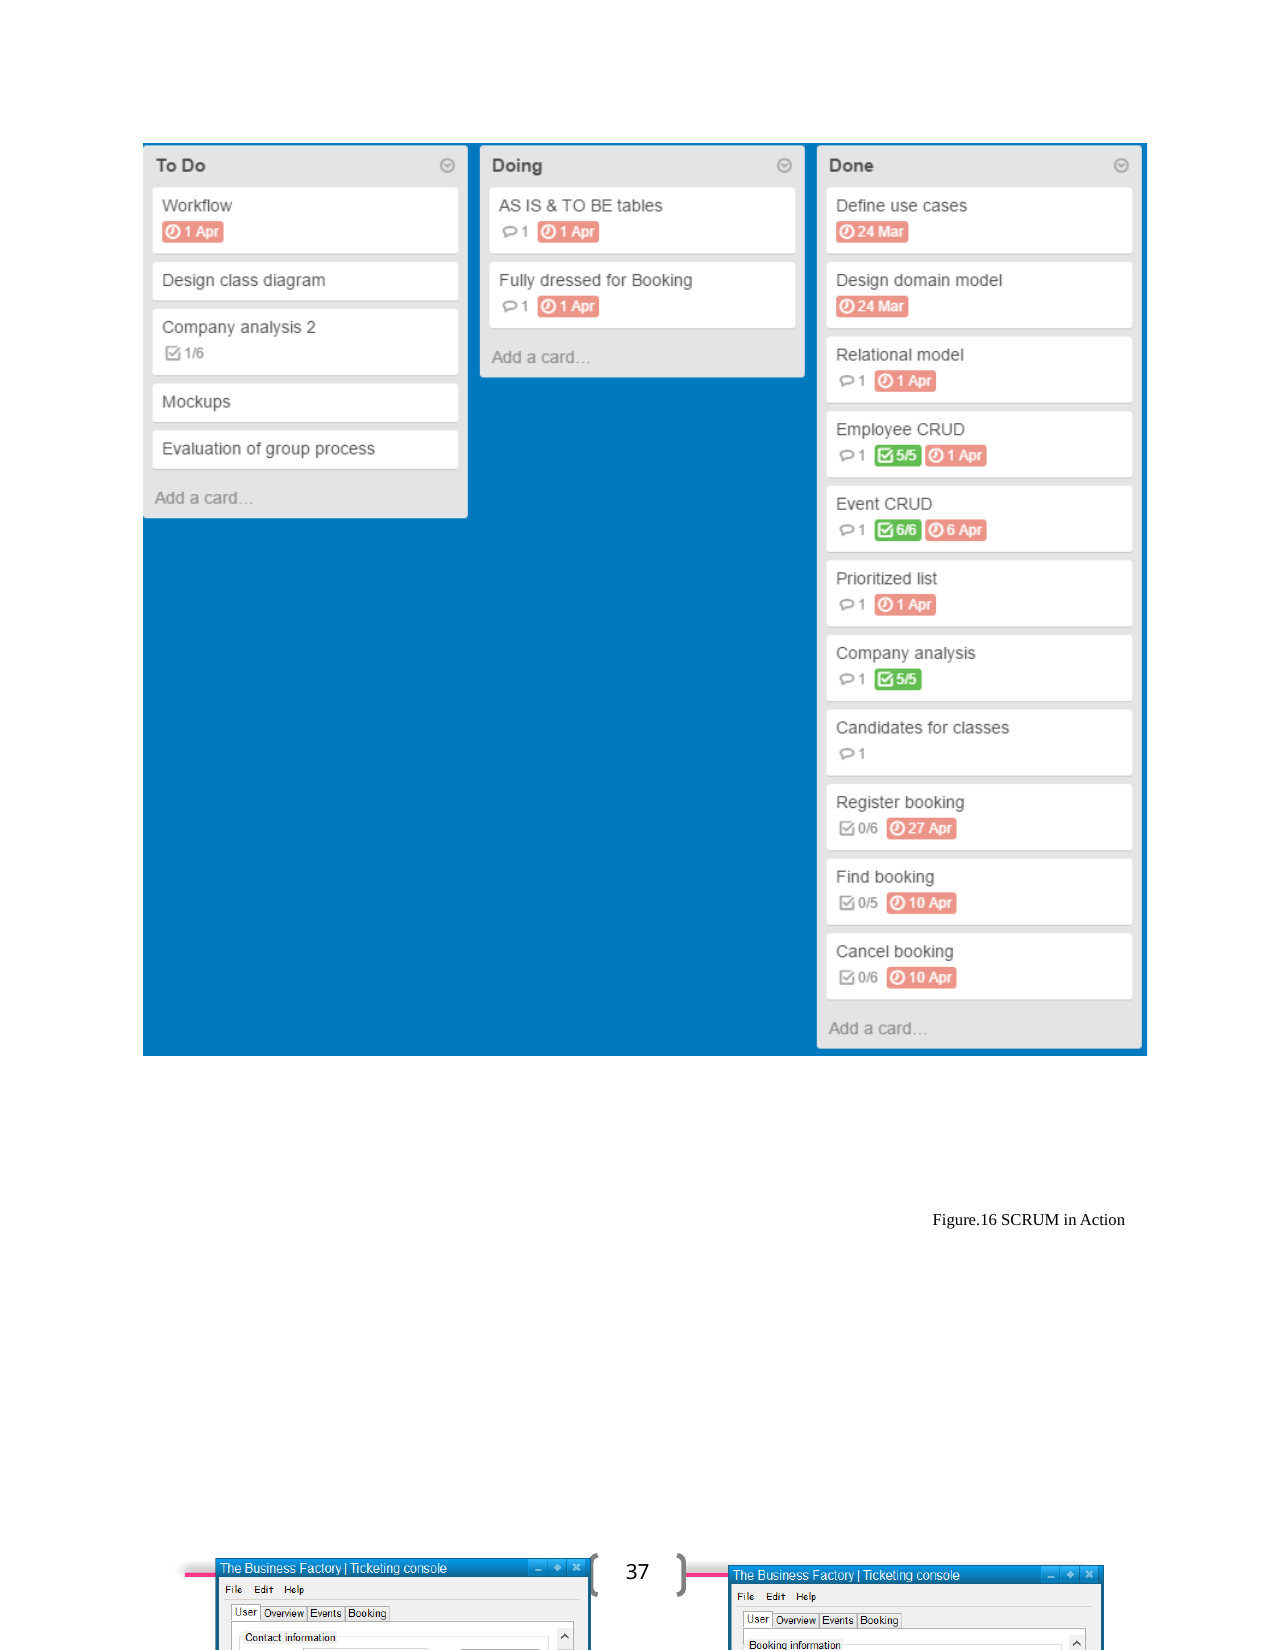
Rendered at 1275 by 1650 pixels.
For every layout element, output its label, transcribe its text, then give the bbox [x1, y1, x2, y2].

text Figure.16 SCRUM in Action [150, 1209, 1125, 1228]
picture [41, 1433, 1275, 1650]
picture [143, 143, 1148, 1056]
